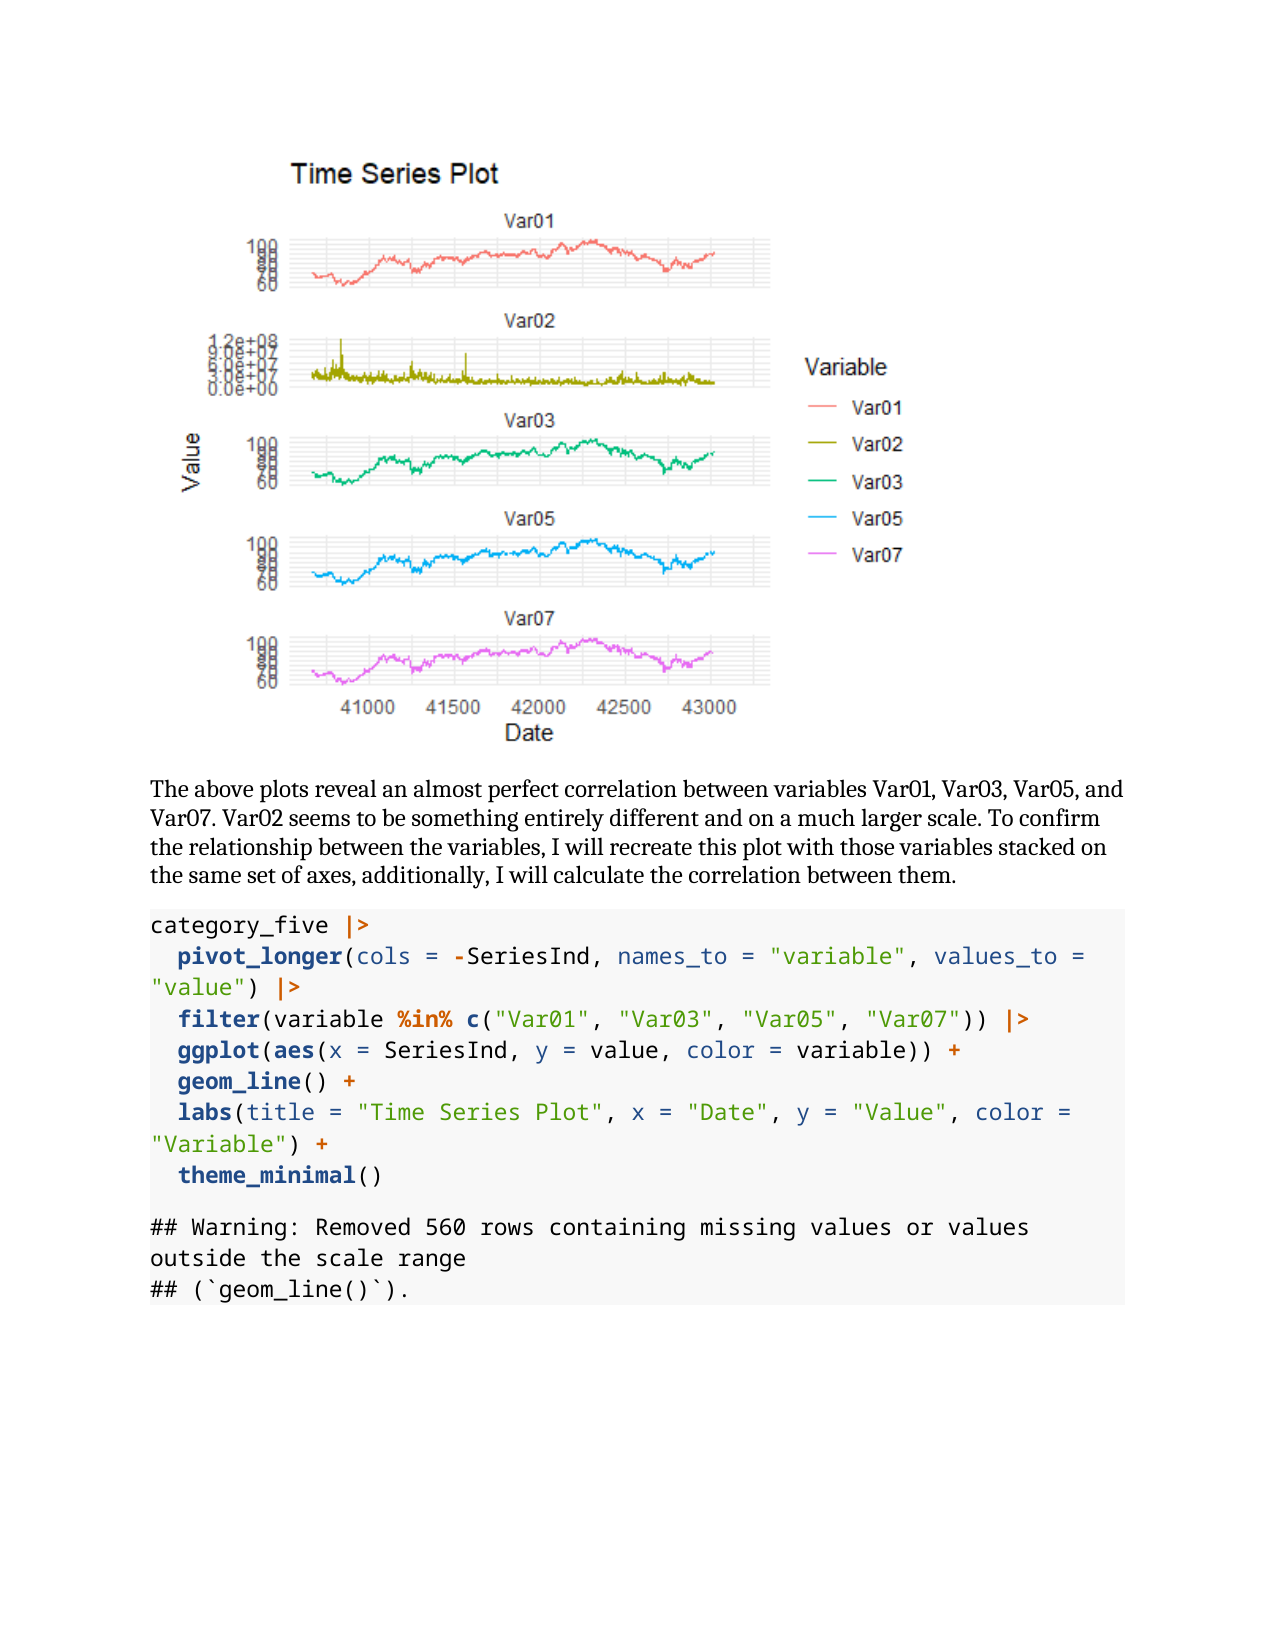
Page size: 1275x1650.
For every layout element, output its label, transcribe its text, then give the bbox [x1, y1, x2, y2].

text ## Warning: Removed 560 rows containing missing values or values outside the scale range ## (`geom_line()`). [150, 1211, 1125, 1305]
text category_five |> pivot_longer(cols = -SeriesInd, names_to = "variable", values_to = "value") |> filter(variable %in% c("Var01", "Var03", "Var05", "Var07")) |> ggplot(aes(x = SeriesInd, y = value, color = variable)) + geom_line() + labs(title = "Time Series Plot", x = "Date", y = "Value", color = "Variable") + theme_minimal() [301, 909, 1125, 1190]
text The above plots reveal an almost perfect correlation between variables Var01, Var03, Var05, and Var07. Var02 seems to be something entirely different and on a much larger scale. To confirm the relationship between the variables, I will recreate this plot with those variables stacked on the same set of axes, additionally, I will calculate the correlation between them. [150, 775, 1125, 890]
picture [168, 150, 927, 757]
